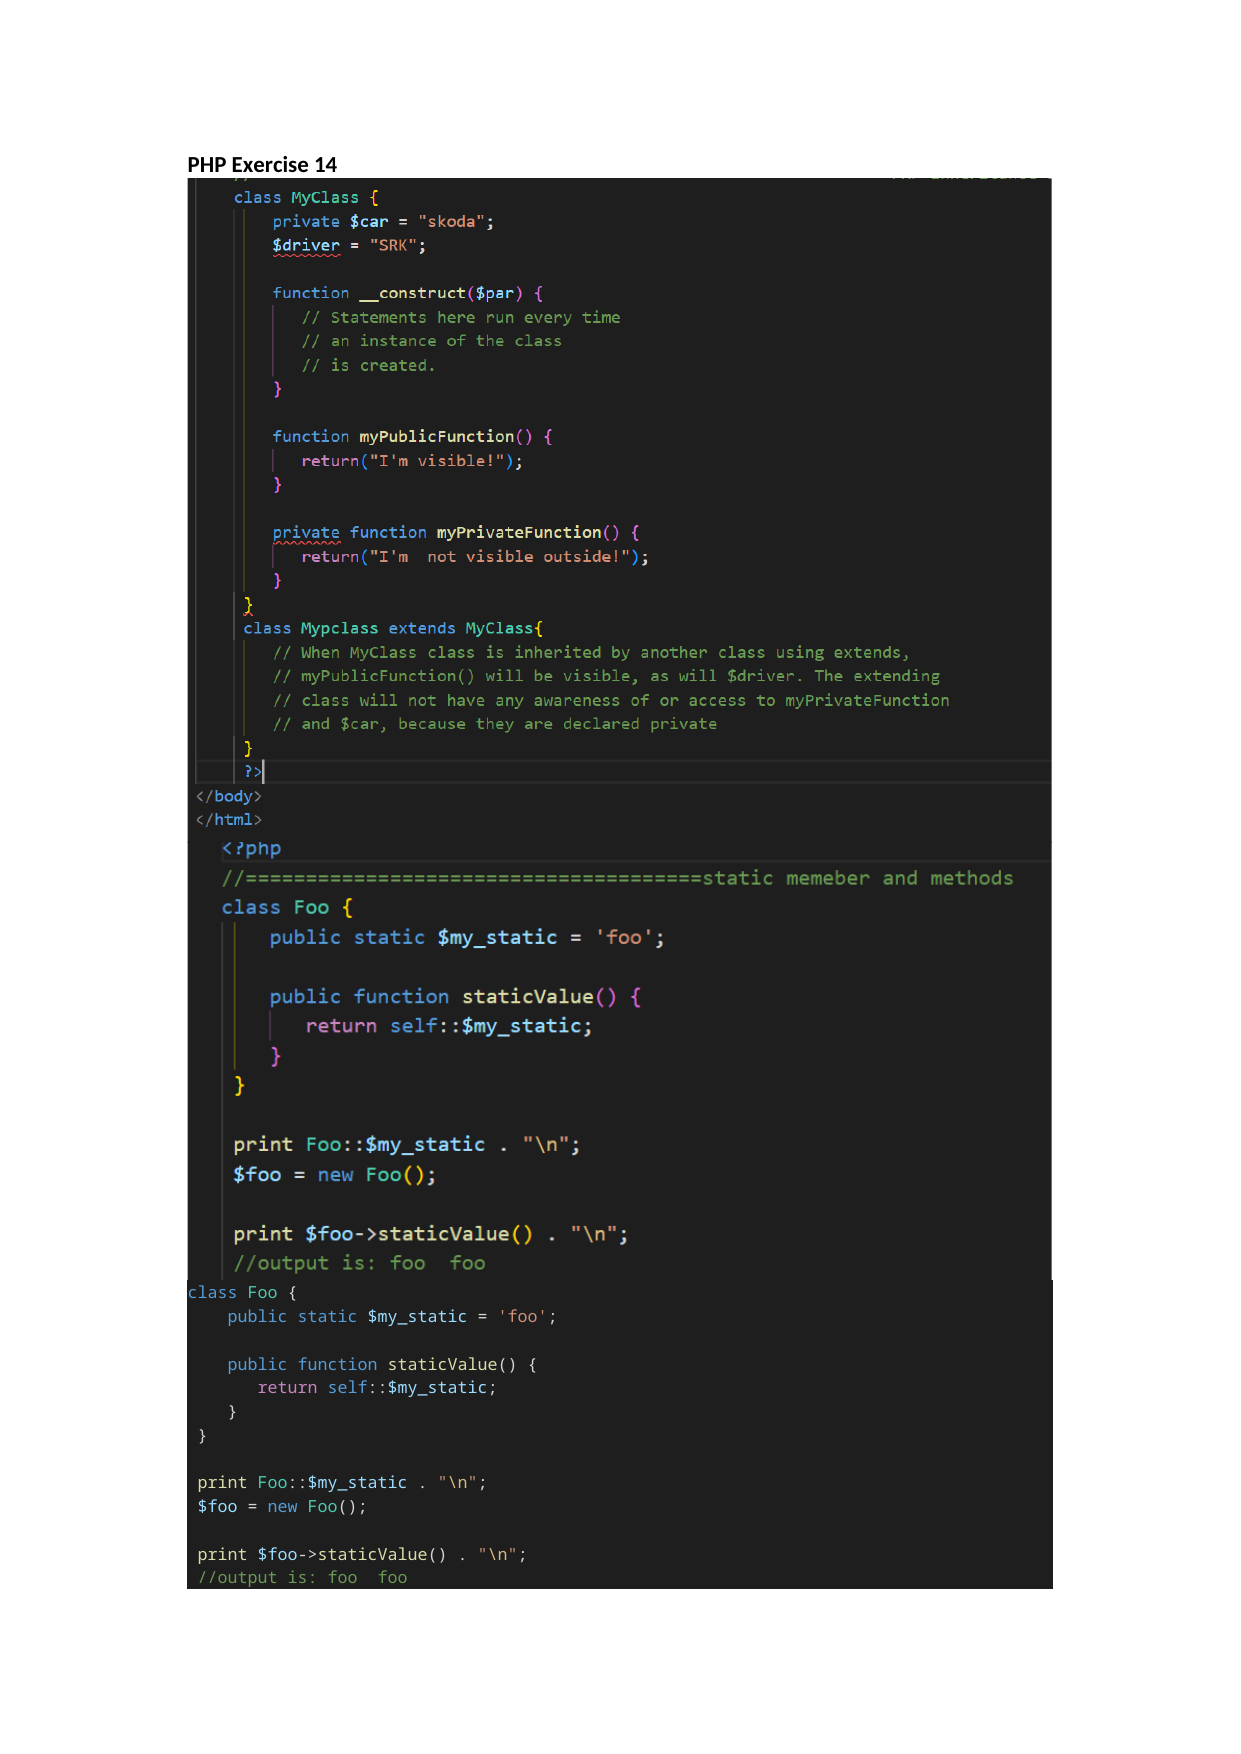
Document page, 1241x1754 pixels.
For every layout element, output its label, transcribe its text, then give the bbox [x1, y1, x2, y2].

text public function staticValue() { [187, 1351, 1053, 1375]
text print Foo::$my_static . "\n"; [187, 1470, 1053, 1494]
text } [187, 1399, 1053, 1422]
text } [187, 1422, 1053, 1446]
text //output is: foo foo [187, 1565, 1053, 1589]
text print $foo->staticValue() . "\n"; [187, 1541, 1053, 1565]
text PHP Exercise 14 [187, 150, 1053, 178]
text public static $my_static = 'foo'; [187, 1304, 1053, 1327]
picture [187, 178, 1052, 1280]
text return self::$my_static; [187, 1375, 1053, 1399]
text $foo = new Foo(); [187, 1494, 1053, 1517]
text class Foo { [187, 1280, 1053, 1304]
